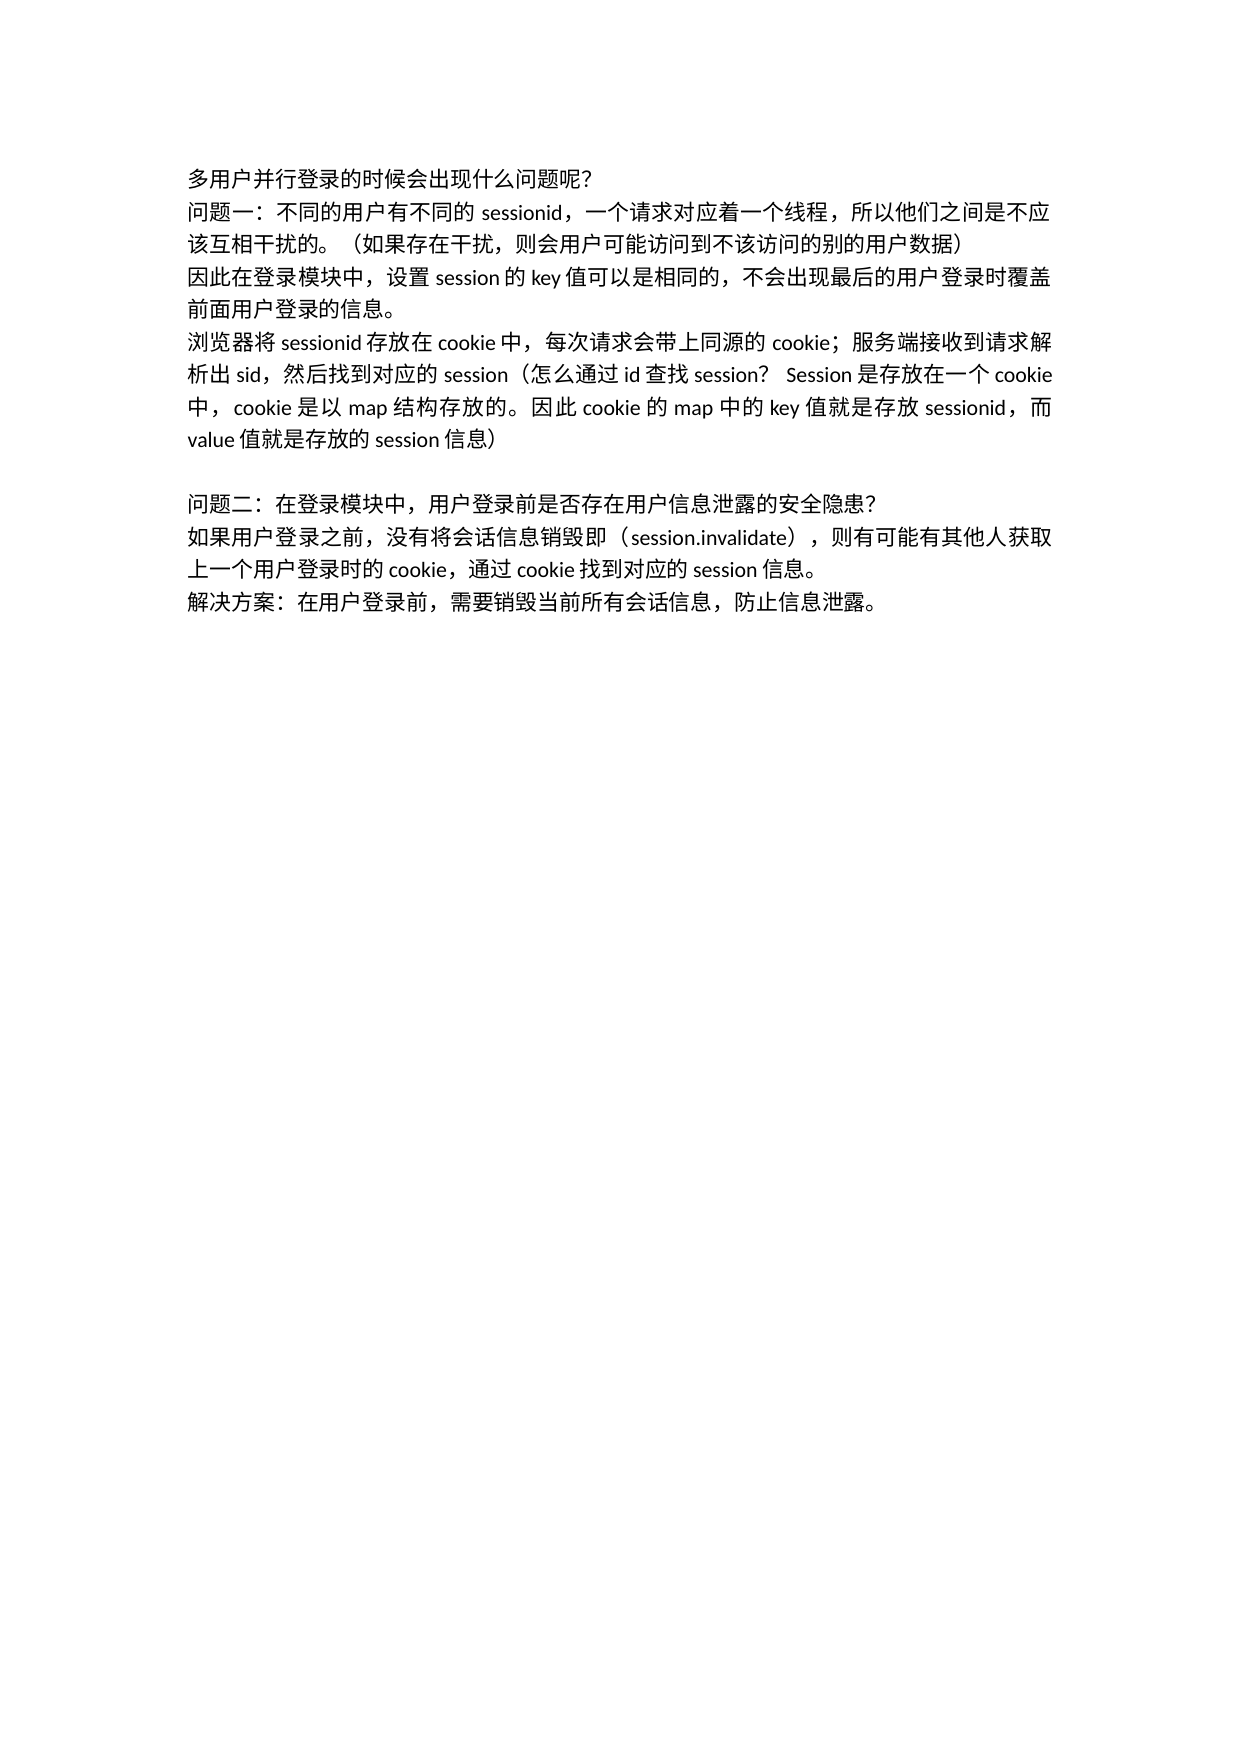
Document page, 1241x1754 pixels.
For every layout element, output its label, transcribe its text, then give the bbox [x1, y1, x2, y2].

text 如果用户登录之前，没有将会话信息销毁即（session.invalidate），则有可能有其他人获取上一个用户登录时的cookie，通过cookie找到对应的session信息。 [187, 519, 1053, 584]
text 解决方案：在用户登录前，需要销毁当前所有会话信息，防止信息泄露。 [187, 584, 1053, 617]
text 浏览器将sessionid存放在cookie中，每次请求会带上同源的cookie；服务端接收到请求解析出sid，然后找到对应的session（怎么通过id查找session？ Session是存放在一个cookie中，cookie是以map结构存放的。因此cookie的map中的key值就是存放sessionid，而value值就是存放的session信息） [187, 324, 1053, 454]
text 问题一：不同的用户有不同的sessionid，一个请求对应着一个线程，所以他们之间是不应该互相干扰的。（如果存在干扰，则会用户可能访问到不该访问的别的用户数据） [187, 194, 1053, 259]
text 多用户并行登录的时候会出现什么问题呢？ [187, 162, 1053, 194]
text 因此在登录模块中，设置session的key值可以是相同的，不会出现最后的用户登录时覆盖前面用户登录的信息。 [187, 259, 1053, 324]
text 问题二：在登录模块中，用户登录前是否存在用户信息泄露的安全隐患？ [187, 487, 1053, 519]
